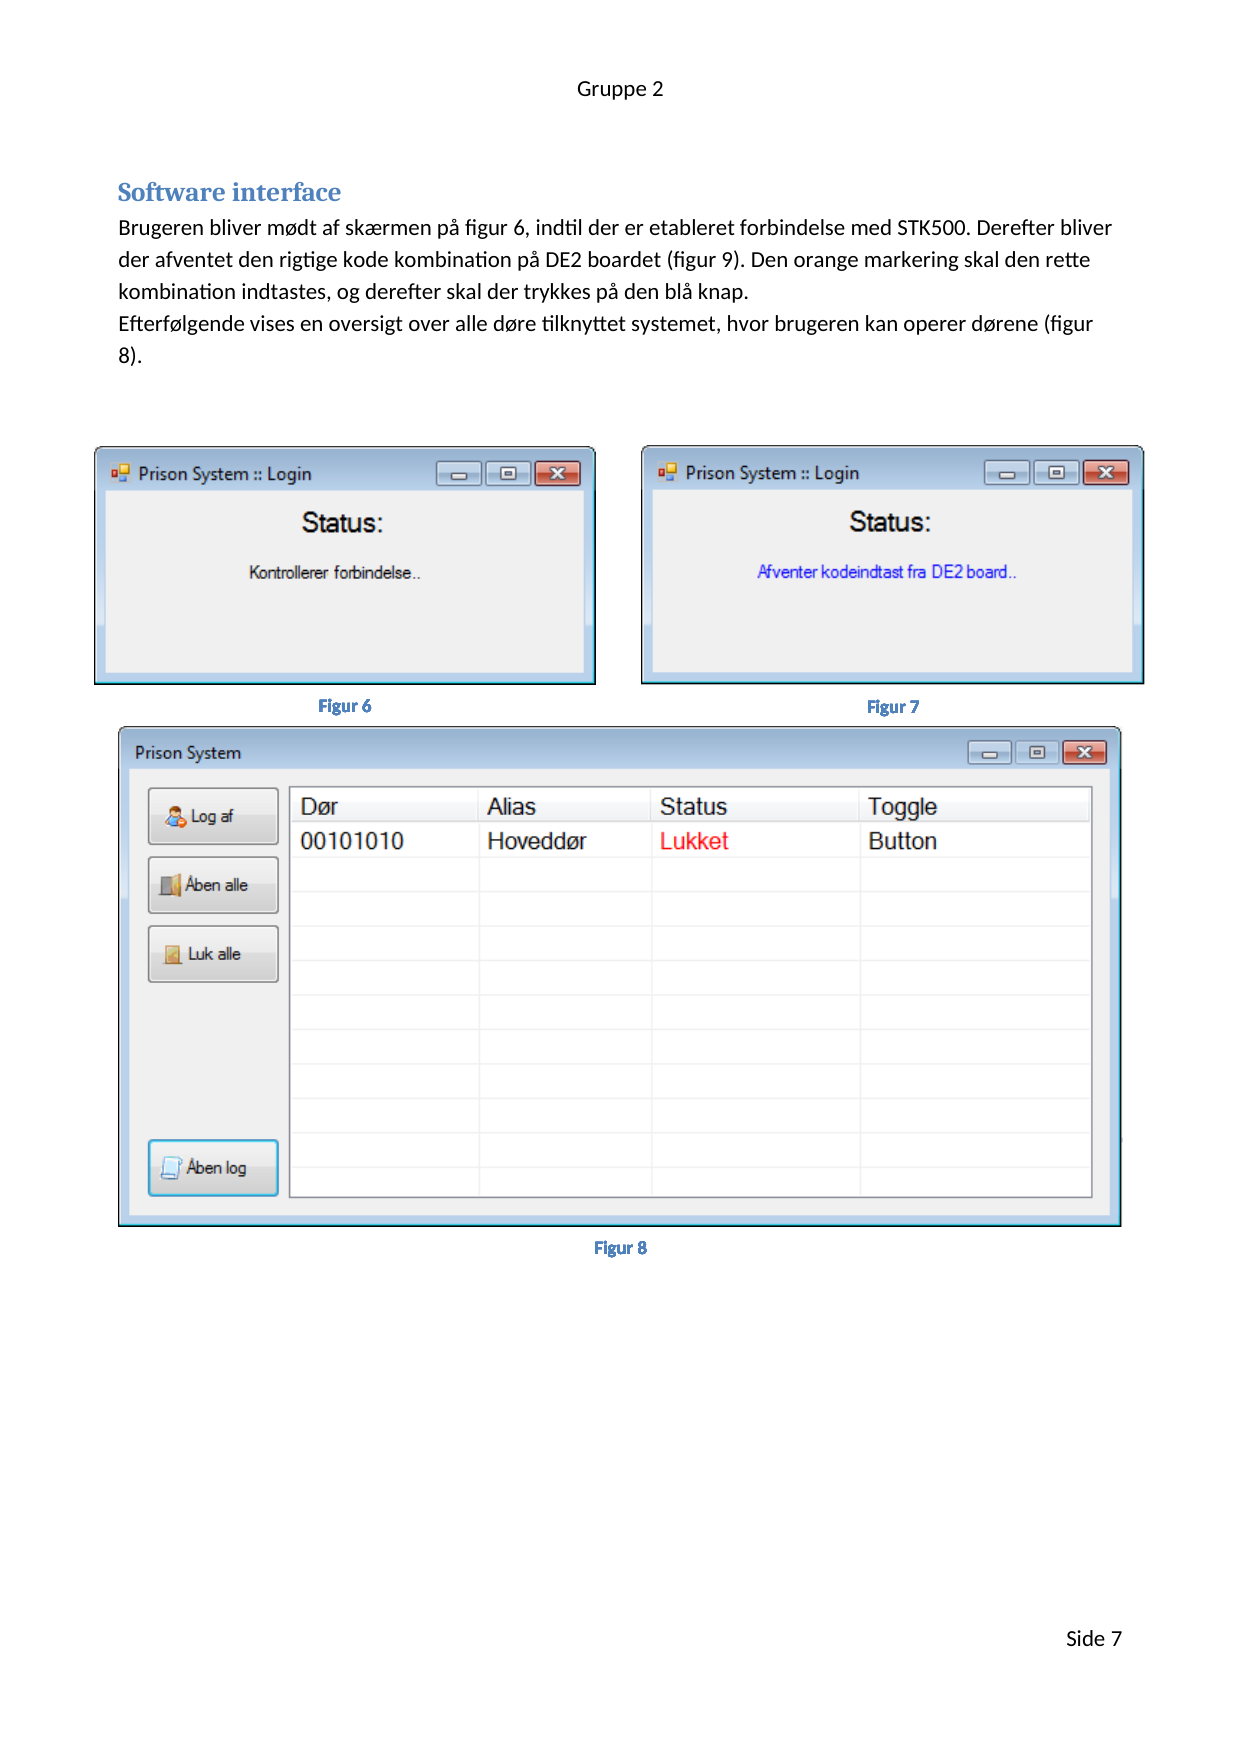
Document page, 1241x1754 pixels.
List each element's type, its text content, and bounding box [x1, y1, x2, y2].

picture [94, 446, 596, 685]
picture [118, 726, 1123, 1227]
subtitle Software interface [118, 177, 1122, 208]
text Brugeren bliver mødt af skærmen på figur 6, indtil der er etableret forbindelse med STK500. Derefter bliver der afventet den rigtige kode kombination på DE2 boardet (figur 9). Den orange markering skal den rette kombination indtastes, og derefter skal der trykkes på den blå knap. Efterfølgende vises en oversigt over alle døre tilknyttet systemet, hvor brugeren kan operer dørene (figur 8). [118, 213, 1122, 370]
picture [641, 445, 1146, 686]
